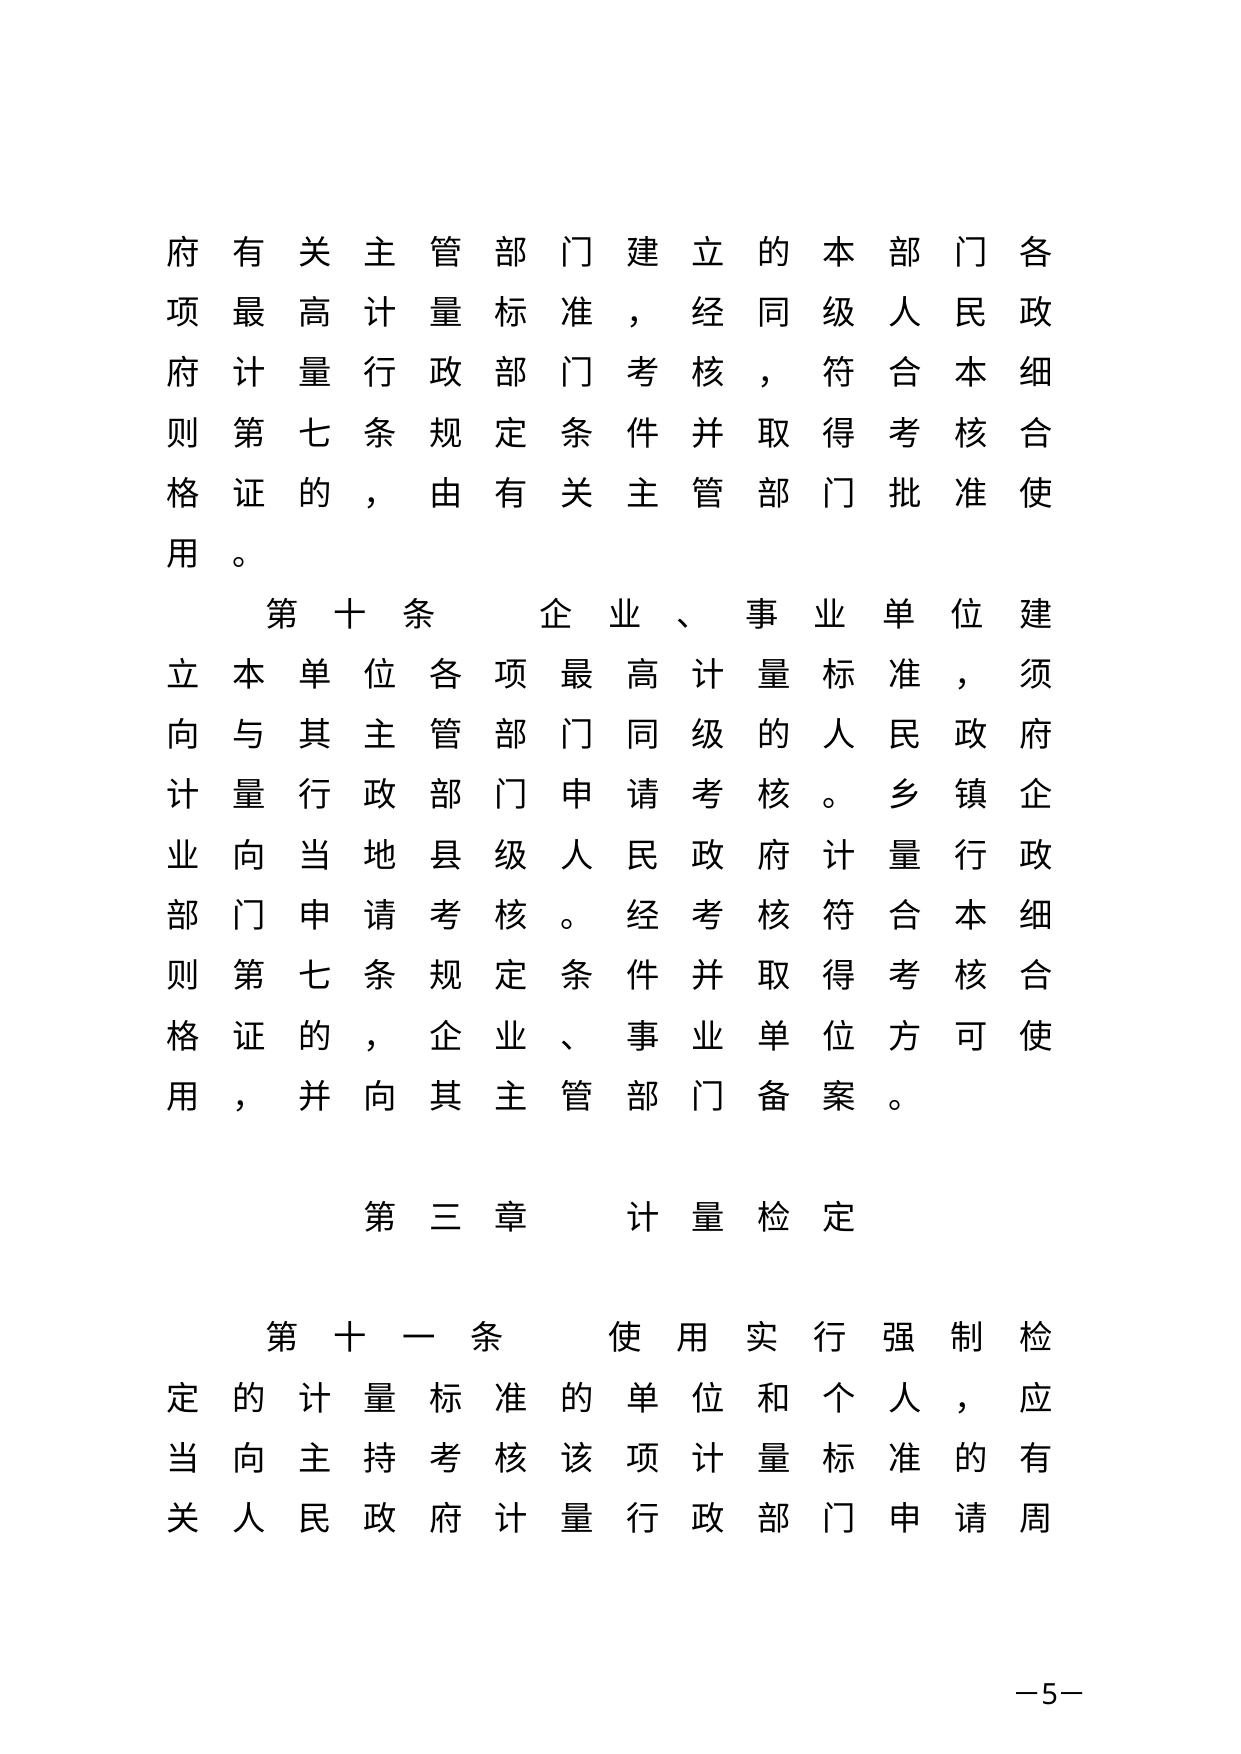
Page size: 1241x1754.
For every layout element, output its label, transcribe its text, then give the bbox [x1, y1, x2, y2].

text 第十条 企业、事业单位建立本单位各项最高计量标准，须向与其主管部门同级的人民政府计量行政部门申请考核。乡镇企业向当地县级人民政府计量行政部门申请考核。经考核符合本细则第七条规定条件并取得考核合格证的，企业、事业单位方可使用，并向其主管部门备案。 [167, 581, 1085, 1124]
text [167, 219, 1085, 581]
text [167, 1305, 1085, 1546]
text 第三章 计量检定 [167, 1184, 1085, 1245]
